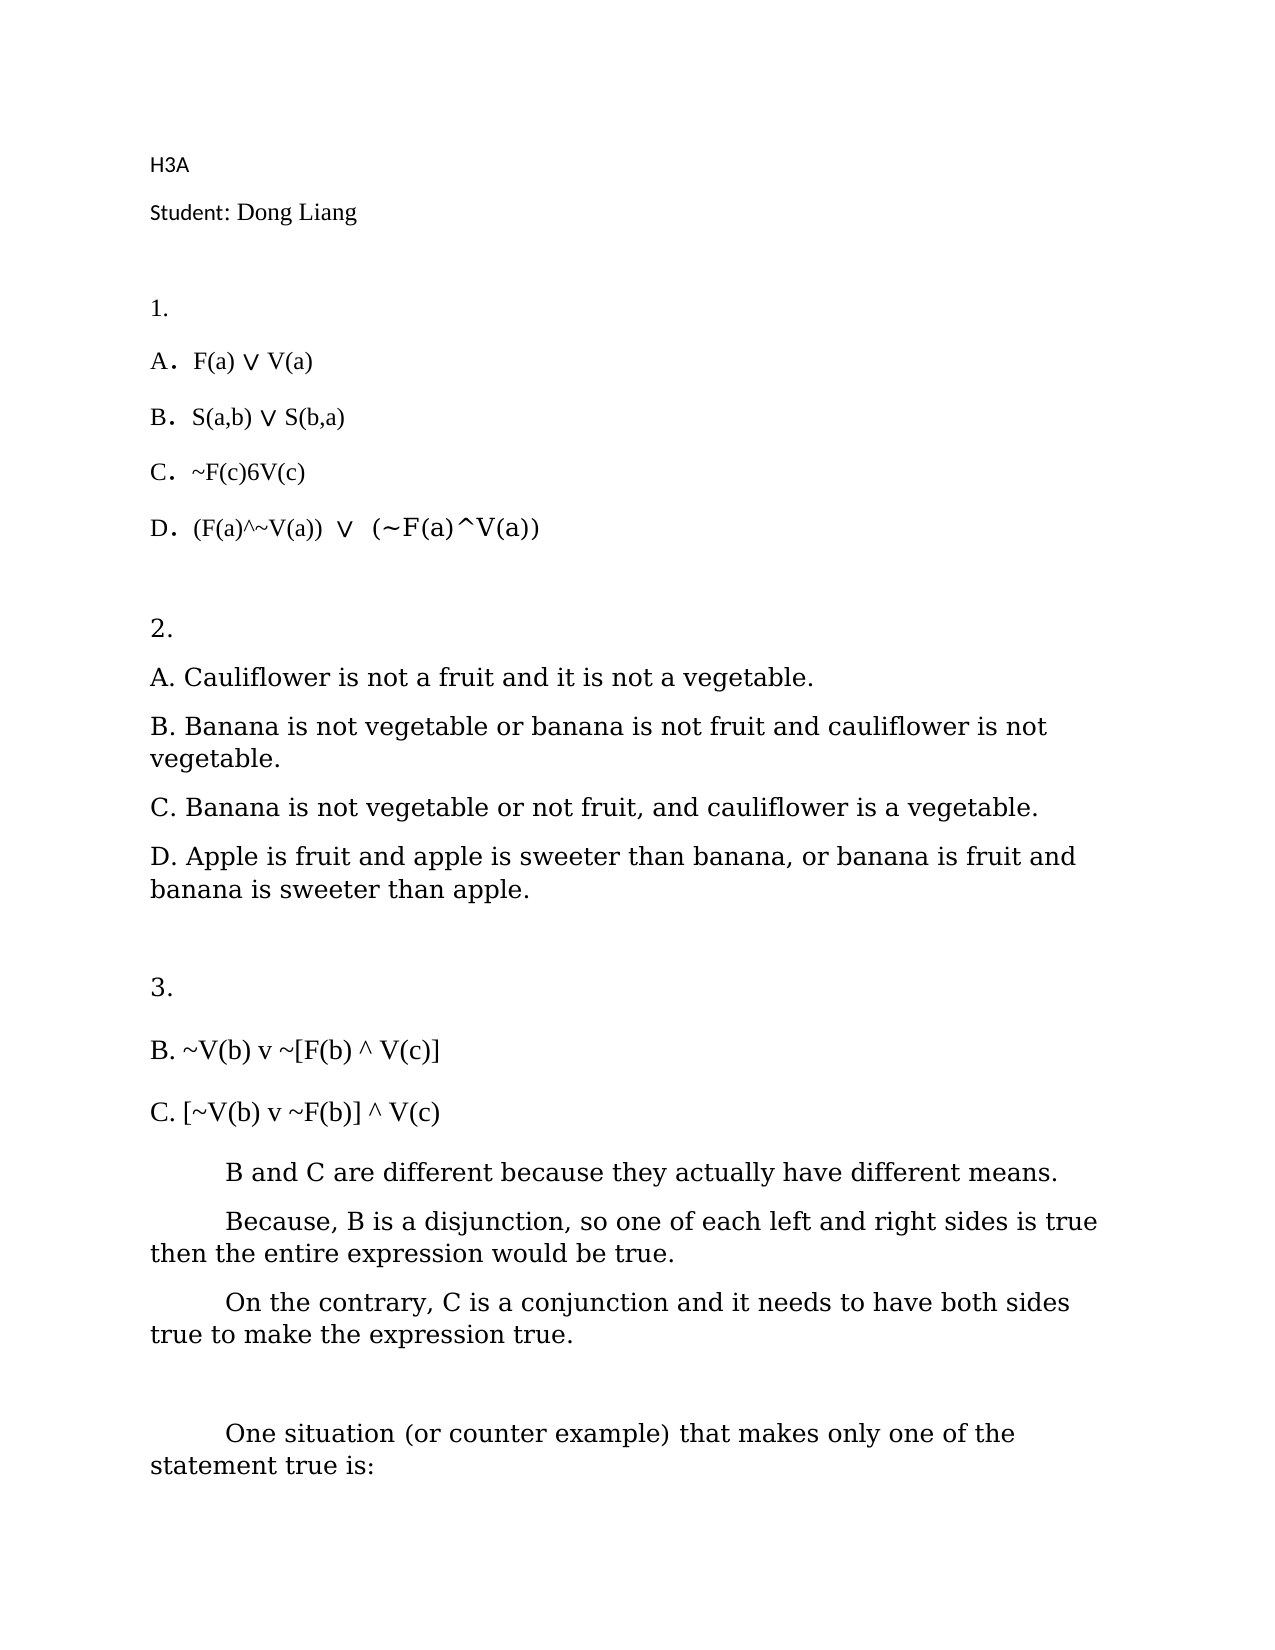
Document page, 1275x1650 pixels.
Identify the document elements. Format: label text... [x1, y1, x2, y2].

text B. ~V(b) v ~[F(b) ^ V(c)] [150, 1033, 1125, 1065]
text On the contrary, C is a conjunction and it needs to have both sides true to make the expression true. [150, 1287, 1125, 1349]
text B. Banana is not vegetable or banana is not fruit and cauliflower is not vegetable. [150, 710, 1125, 773]
text Student: Dong Liang [150, 197, 1125, 226]
text D. Apple is fruit and apple is sweeter than banana, or banana is fruit and banana is sweeter than apple. [150, 841, 1125, 903]
text H3A [150, 150, 1125, 178]
text C. [~V(b) v ~F(b)] ^ V(c) [150, 1094, 1125, 1127]
text B and C are different because they actually have different means. [150, 1156, 1125, 1186]
text 1. [150, 293, 1125, 321]
text 2. [150, 612, 1125, 642]
text D．(F(a)^~V(a)) ∨ (~F(a)^V(a)) [150, 507, 1125, 544]
text A. Cauliflower is not a fruit and it is not a vegetable. [150, 661, 1125, 691]
text C. Banana is not vegetable or not fruit, and cauliflower is a vegetable. [150, 792, 1125, 822]
text A．F(a) ∨ V(a) [150, 340, 1125, 377]
text 3. [150, 971, 1125, 1001]
text Because, B is a disjunction, so one of each left and right sides is true then the entire expression would be true. [150, 1205, 1125, 1268]
text One situation (or counter example) that makes only one of the statement true is: [150, 1417, 1125, 1479]
text B．S(a,b) ∨ S(b,a) [150, 396, 1125, 432]
text C．~F(c)6V(c) [150, 452, 1125, 488]
